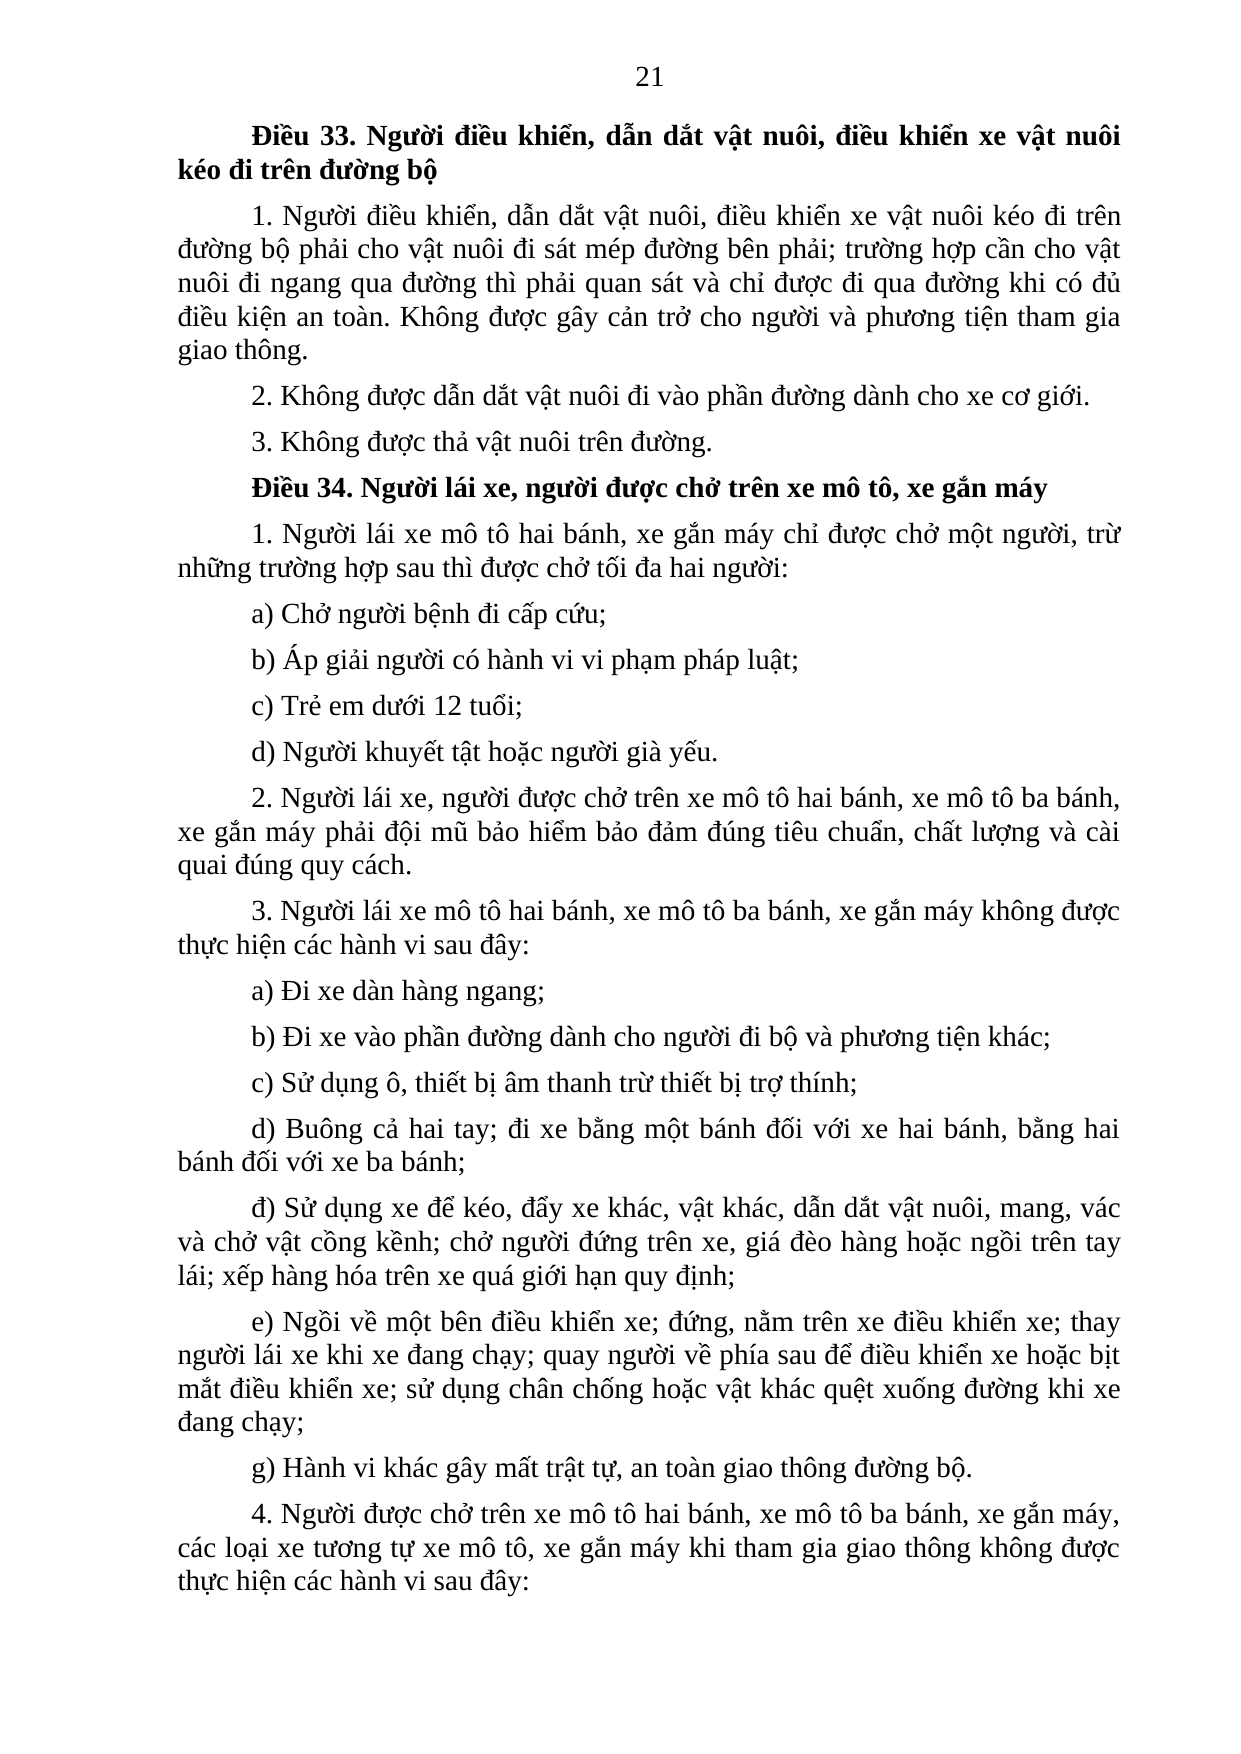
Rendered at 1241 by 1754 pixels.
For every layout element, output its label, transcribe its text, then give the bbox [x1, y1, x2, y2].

text đ) Sử dụng xe để kéo, đẩy xe khác, vật khác, dẫn dắt vật nuôi, mang, vác và chở vật cồng kềnh; chở người đứng trên xe, giá đèo hàng hoặc ngồi trên tay lái; xếp hàng hóa trên xe quá giới hạn quy định; [177, 1191, 1122, 1291]
text a) Chở người bệnh đi cấp cứu; [177, 596, 1122, 629]
text 3. Người lái xe mô tô hai bánh, xe mô tô ba bánh, xe gắn máy không được thực hiện các hành vi sau đây: [177, 893, 1122, 960]
text g) Hành vi khác gây mất trật tự, an toàn giao thông đường bộ. [177, 1450, 1122, 1484]
text 3. Không được thả vật nuôi trên đường. [177, 424, 1122, 458]
text d) Người khuyết tật hoặc người già yếu. [177, 734, 1122, 768]
text c) Sử dụng ô, thiết bị âm thanh trừ thiết bị trợ thính; [177, 1065, 1122, 1098]
text Điều 33. Người điều khiển, dẫn dắt vật nuôi, điều khiển xe vật nuôi kéo đi trên đường bộ [177, 118, 1122, 186]
text 2. Không được dẫn dắt vật nuôi đi vào phần đường dành cho xe cơ giới. [177, 378, 1122, 412]
text 2. Người lái xe, người được chở trên xe mô tô hai bánh, xe mô tô ba bánh, xe gắn máy phải đội mũ bảo hiểm bảo đảm đúng tiêu chuẩn, chất lượng và cài quai đúng quy cách. [177, 780, 1122, 881]
text b) Áp giải người có hành vi vi phạm pháp luật; [177, 642, 1122, 676]
text c) Trẻ em dưới 12 tuổi; [177, 688, 1122, 722]
text 4. Người được chở trên xe mô tô hai bánh, xe mô tô ba bánh, xe gắn máy, các loại xe tương tự xe mô tô, xe gắn máy khi tham gia giao thông không được thực hiện các hành vi sau đây: [177, 1496, 1122, 1597]
text d) Buông cả hai tay; đi xe bằng một bánh đối với xe hai bánh, bằng hai bánh đối với xe ba bánh; [177, 1111, 1122, 1178]
text 1. Người điều khiển, dẫn dắt vật nuôi, điều khiển xe vật nuôi kéo đi trên đường bộ phải cho vật nuôi đi sát mép đường bên phải; trường hợp cần cho vật nuôi đi ngang qua đường thì phải quan sát và chỉ được đi qua đường khi có đủ điều kiện an toàn. Không được gây cản trở cho người và phương tiện tham gia giao thông. [177, 198, 1122, 366]
text e) Ngồi về một bên điều khiển xe; đứng, nằm trên xe điều khiển xe; thay người lái xe khi xe đang chạy; quay người về phía sau để điều khiển xe hoặc bịt mắt điều khiển xe; sử dụng chân chống hoặc vật khác quệt xuống đường khi xe đang chạy; [177, 1304, 1122, 1438]
text 1. Người lái xe mô tô hai bánh, xe gắn máy chỉ được chở một người, trừ những trường hợp sau thì được chở tối đa hai người: [177, 516, 1122, 583]
text b) Đi xe vào phần đường dành cho người đi bộ và phương tiện khác; [177, 1019, 1122, 1052]
text Điều 34. Người lái xe, người được chở trên xe mô tô, xe gắn máy [177, 470, 1122, 504]
text a) Đi xe dàn hàng ngang; [177, 973, 1122, 1006]
